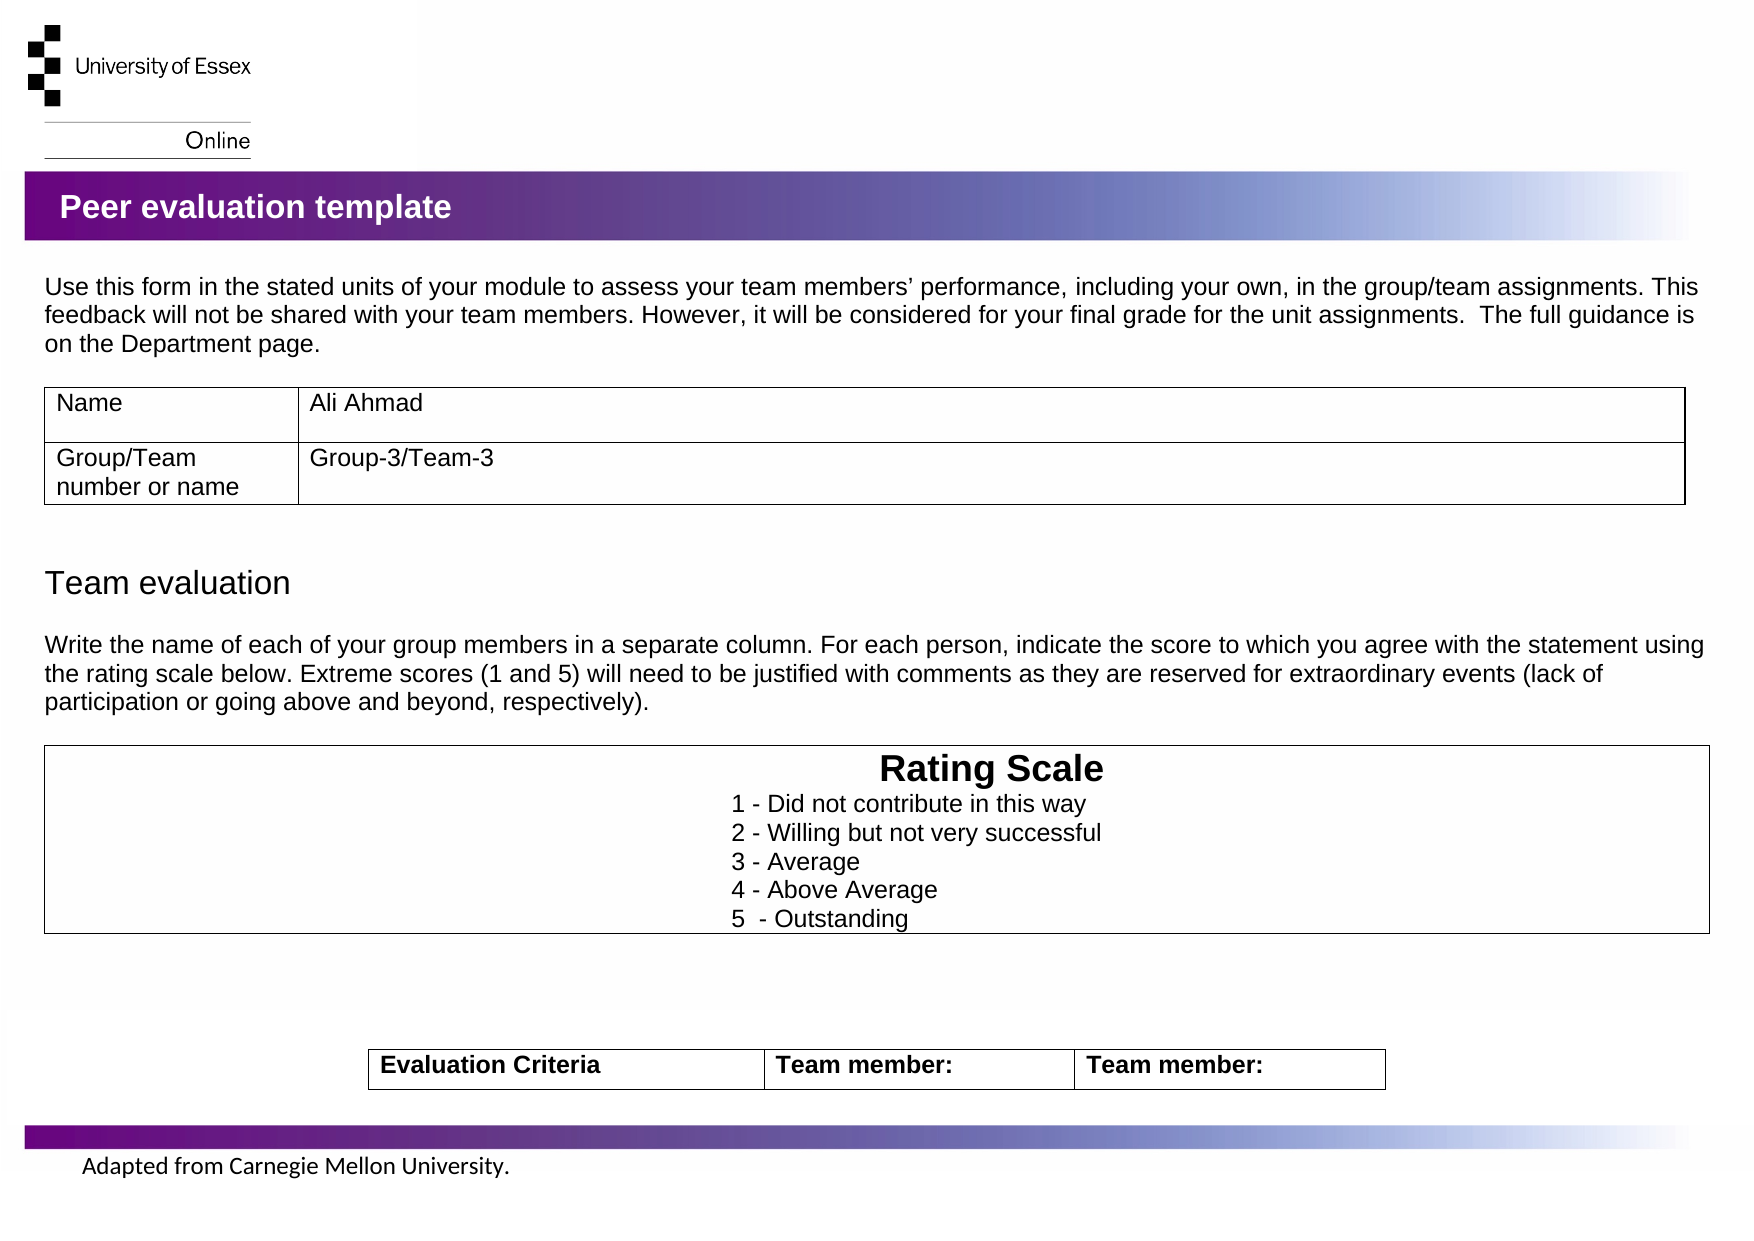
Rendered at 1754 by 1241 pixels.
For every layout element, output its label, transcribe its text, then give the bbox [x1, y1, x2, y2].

picture [488, 1163, 496, 1171]
picture [125, 1164, 131, 1171]
picture [28, 25, 251, 159]
picture [158, 1164, 164, 1171]
table_header Team member: Tebogo [765, 1050, 1074, 1089]
table_header Rating Scale 1 - Did not contribute in this way 2 - Willing but not very successful 3 - Average 4 - Above Average 5 - Outstanding [45, 746, 1709, 933]
text Team evaluation [44, 563, 1710, 601]
picture [336, 1163, 341, 1171]
picture [193, 1164, 200, 1171]
picture [99, 1164, 105, 1171]
table_header Ali Ahmad [299, 388, 1684, 442]
table_header Evaluation Criteria [369, 1050, 764, 1089]
text Use this form in the stated units of your module to assess your team members’ performance, including your own, in the group/team assignments. This feedback will not be shared with your team members. However, it will be considered for your final grade for the unit assignments. The full guidance is on the Department page. [44, 272, 1710, 358]
table_header Name [45, 388, 298, 442]
table_header Team member: Anoushka [1075, 1050, 1385, 1089]
text Write the name of each of your group members in a separate column. For each person, indicate the score to which you agree with the statement using the rating scale below. Extreme scores (1 and 5) will need to be justified with comments as they are reserved for extraordinary events (lack of participation or going above and beyond, respectively). [44, 630, 1710, 716]
picture [372, 1164, 379, 1171]
picture [328, 1162, 333, 1171]
table_cell Group/Team number or name [45, 443, 298, 504]
picture [1, 0, 1754, 1171]
table_cell Group-3/Team-3 [299, 443, 1684, 504]
